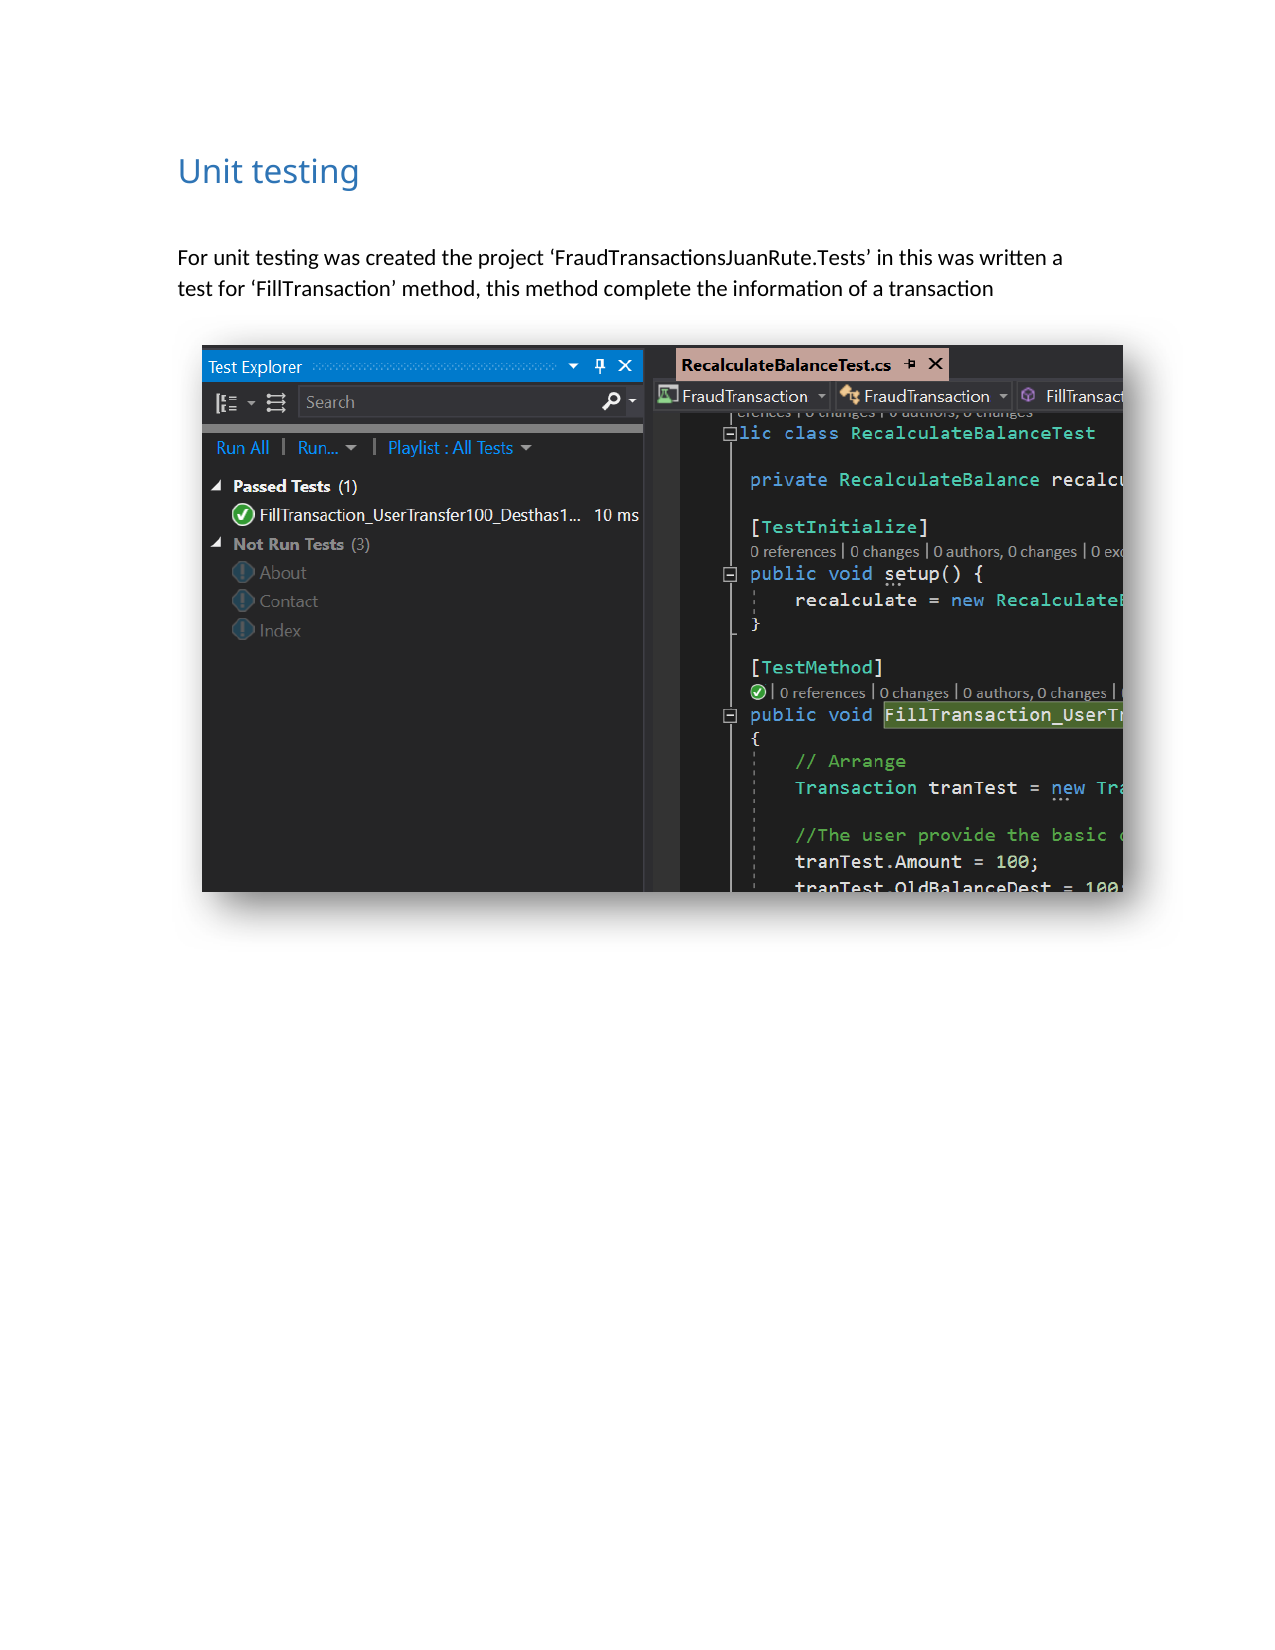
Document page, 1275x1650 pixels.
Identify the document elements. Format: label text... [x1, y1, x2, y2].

picture [202, 345, 1123, 892]
text For unit testing was created the project ‘FraudTransactionsJuanRute.Tests’ in this was written a test for ‘FillTransaction’ method, this method complete the information of a transaction [177, 243, 1098, 302]
subtitle Unit testing [177, 148, 1098, 193]
